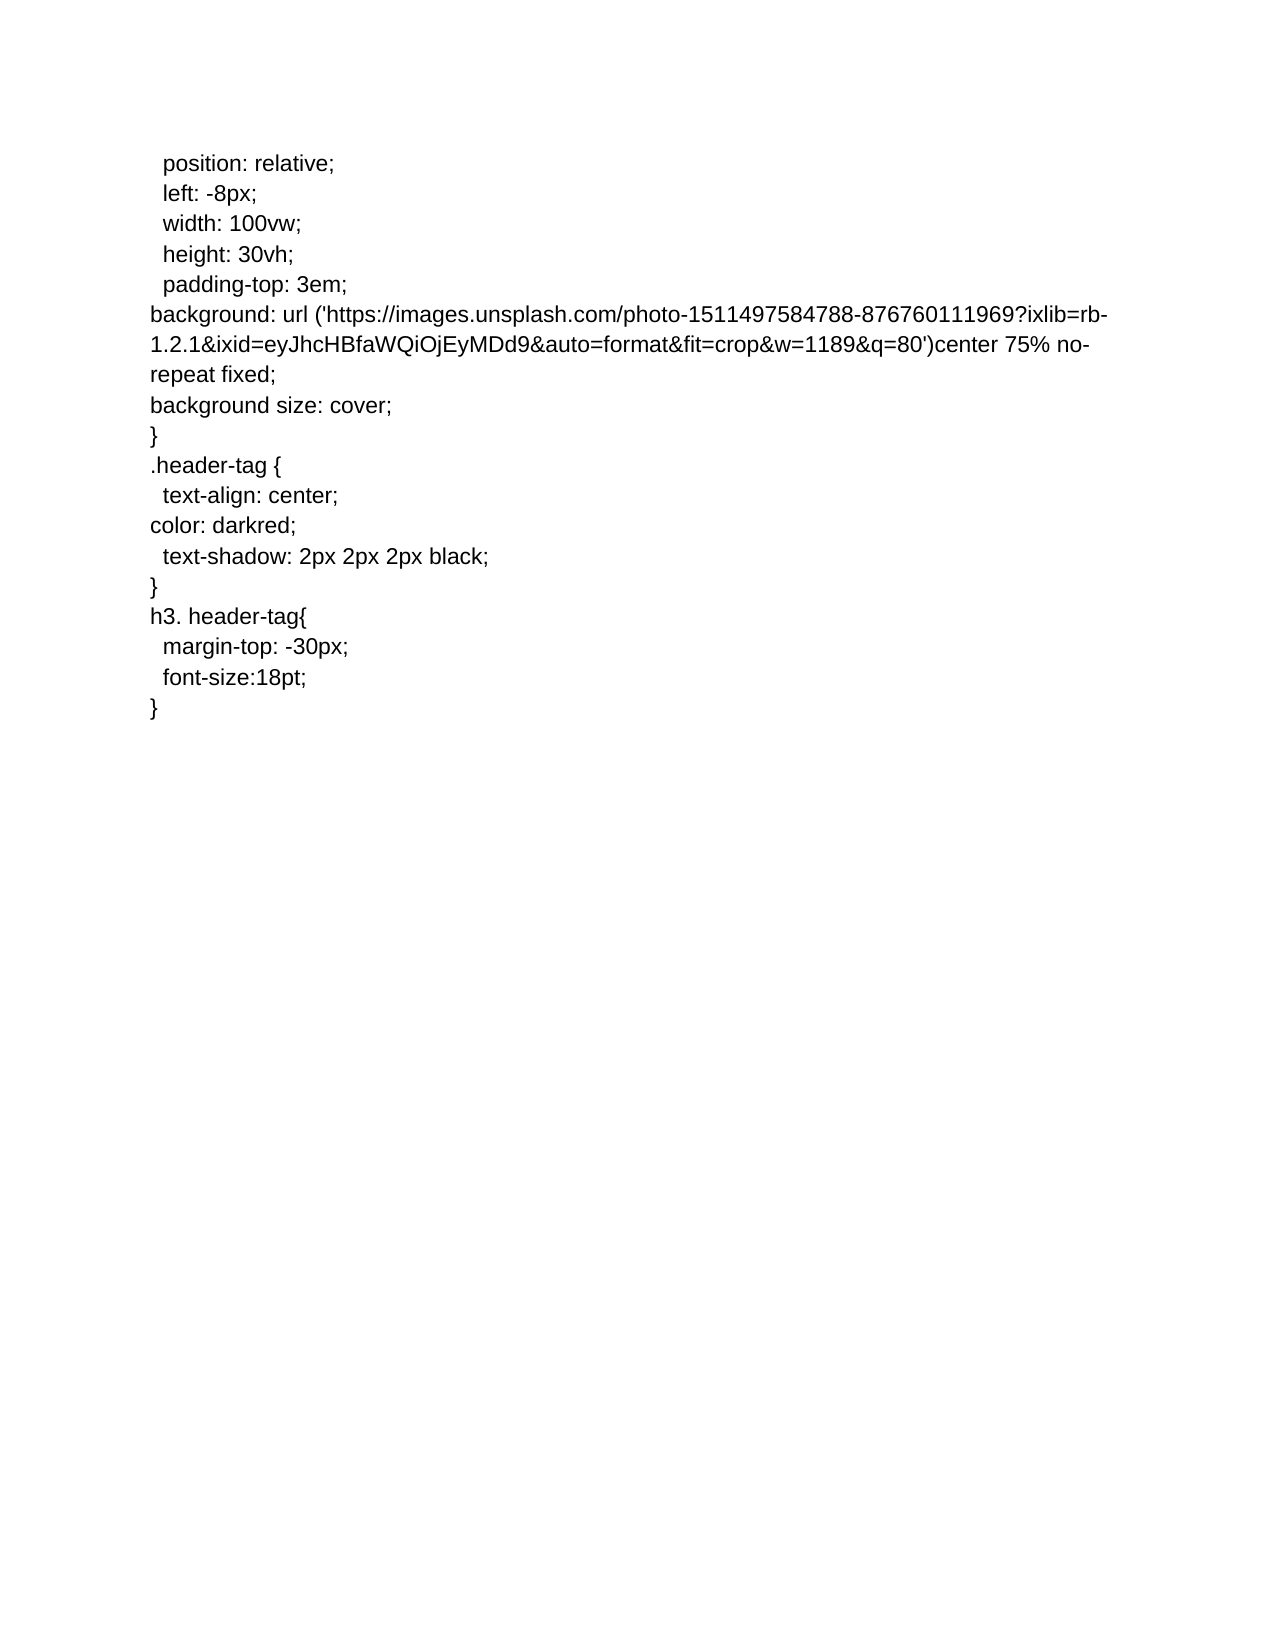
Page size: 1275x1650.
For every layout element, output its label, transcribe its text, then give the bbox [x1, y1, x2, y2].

text text-shadow: 2px 2px 2px black; [150, 543, 1125, 569]
text background: url ('https://images.unsplash.com/photo-1511497584788-876760111969?ixlib=rb-1.2.1&ixid=eyJhcHBfaWQiOjEyMDd9&auto=format&fit=crop&w=1189&q=80')center 75% no-repeat fixed; [150, 301, 1125, 388]
text text-align: center; [150, 482, 1125, 509]
text margin-top: -30px; [150, 633, 1125, 660]
text height: 30vh; [150, 241, 1125, 267]
text h3. header-tag{ [150, 603, 1125, 629]
text } [150, 422, 1125, 448]
text } [150, 694, 1125, 720]
text width: 100vw; [150, 210, 1125, 237]
text background size: cover; [150, 392, 1125, 418]
text padding-top: 3em; [150, 271, 1125, 297]
text font-size:18pt; [150, 663, 1125, 690]
text .header-tag { [150, 452, 1125, 478]
text color: darkred; [150, 512, 1125, 539]
text } [150, 573, 1125, 599]
text position: relative; [150, 150, 1125, 176]
text left: -8px; [150, 180, 1125, 207]
